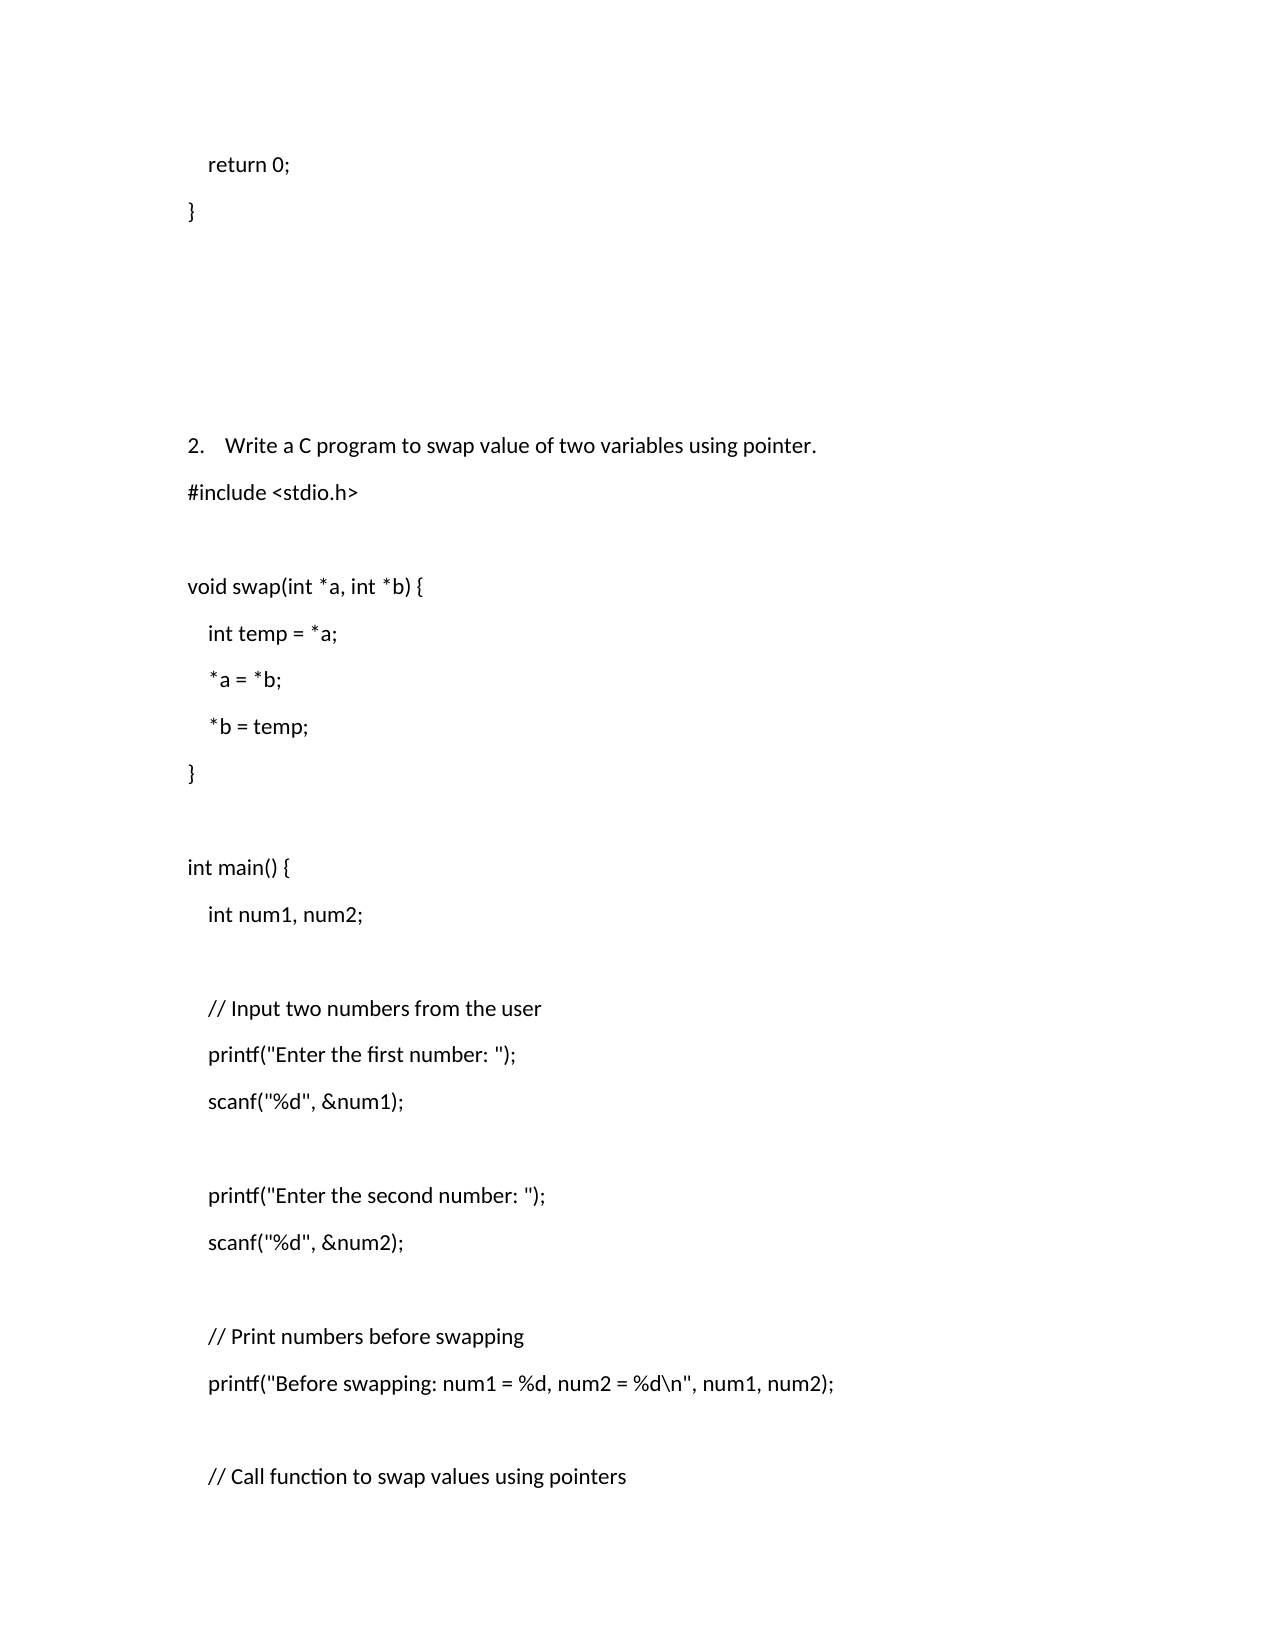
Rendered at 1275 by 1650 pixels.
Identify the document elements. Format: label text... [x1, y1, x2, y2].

text printf("Before swapping: num1 = %d, num2 = %d\n", num1, num2); [187, 1369, 1125, 1397]
text // Print numbers before swapping [187, 1322, 1125, 1350]
text int temp = *a; [187, 619, 1125, 647]
text void swap(int *a, int *b) { [187, 572, 1125, 600]
text return 0; [187, 150, 1125, 178]
text } [187, 759, 1125, 787]
text // Call function to swap values using pointers [187, 1462, 1125, 1491]
text int num1, num2; [187, 900, 1125, 928]
text } [187, 197, 1125, 225]
text *b = temp; [187, 712, 1125, 741]
list Write a C program to swap value of two variables using pointer. [187, 431, 1125, 459]
text *a = *b; [187, 666, 1125, 694]
text int main() { [187, 853, 1125, 881]
text scanf("%d", &num1); [187, 1087, 1125, 1116]
text // Input two numbers from the user [187, 994, 1125, 1022]
text printf("Enter the first number: "); [187, 1041, 1125, 1069]
text scanf("%d", &num2); [187, 1228, 1125, 1256]
text printf("Enter the second number: "); [187, 1181, 1125, 1209]
text #include <stdio.h> [187, 478, 1125, 506]
